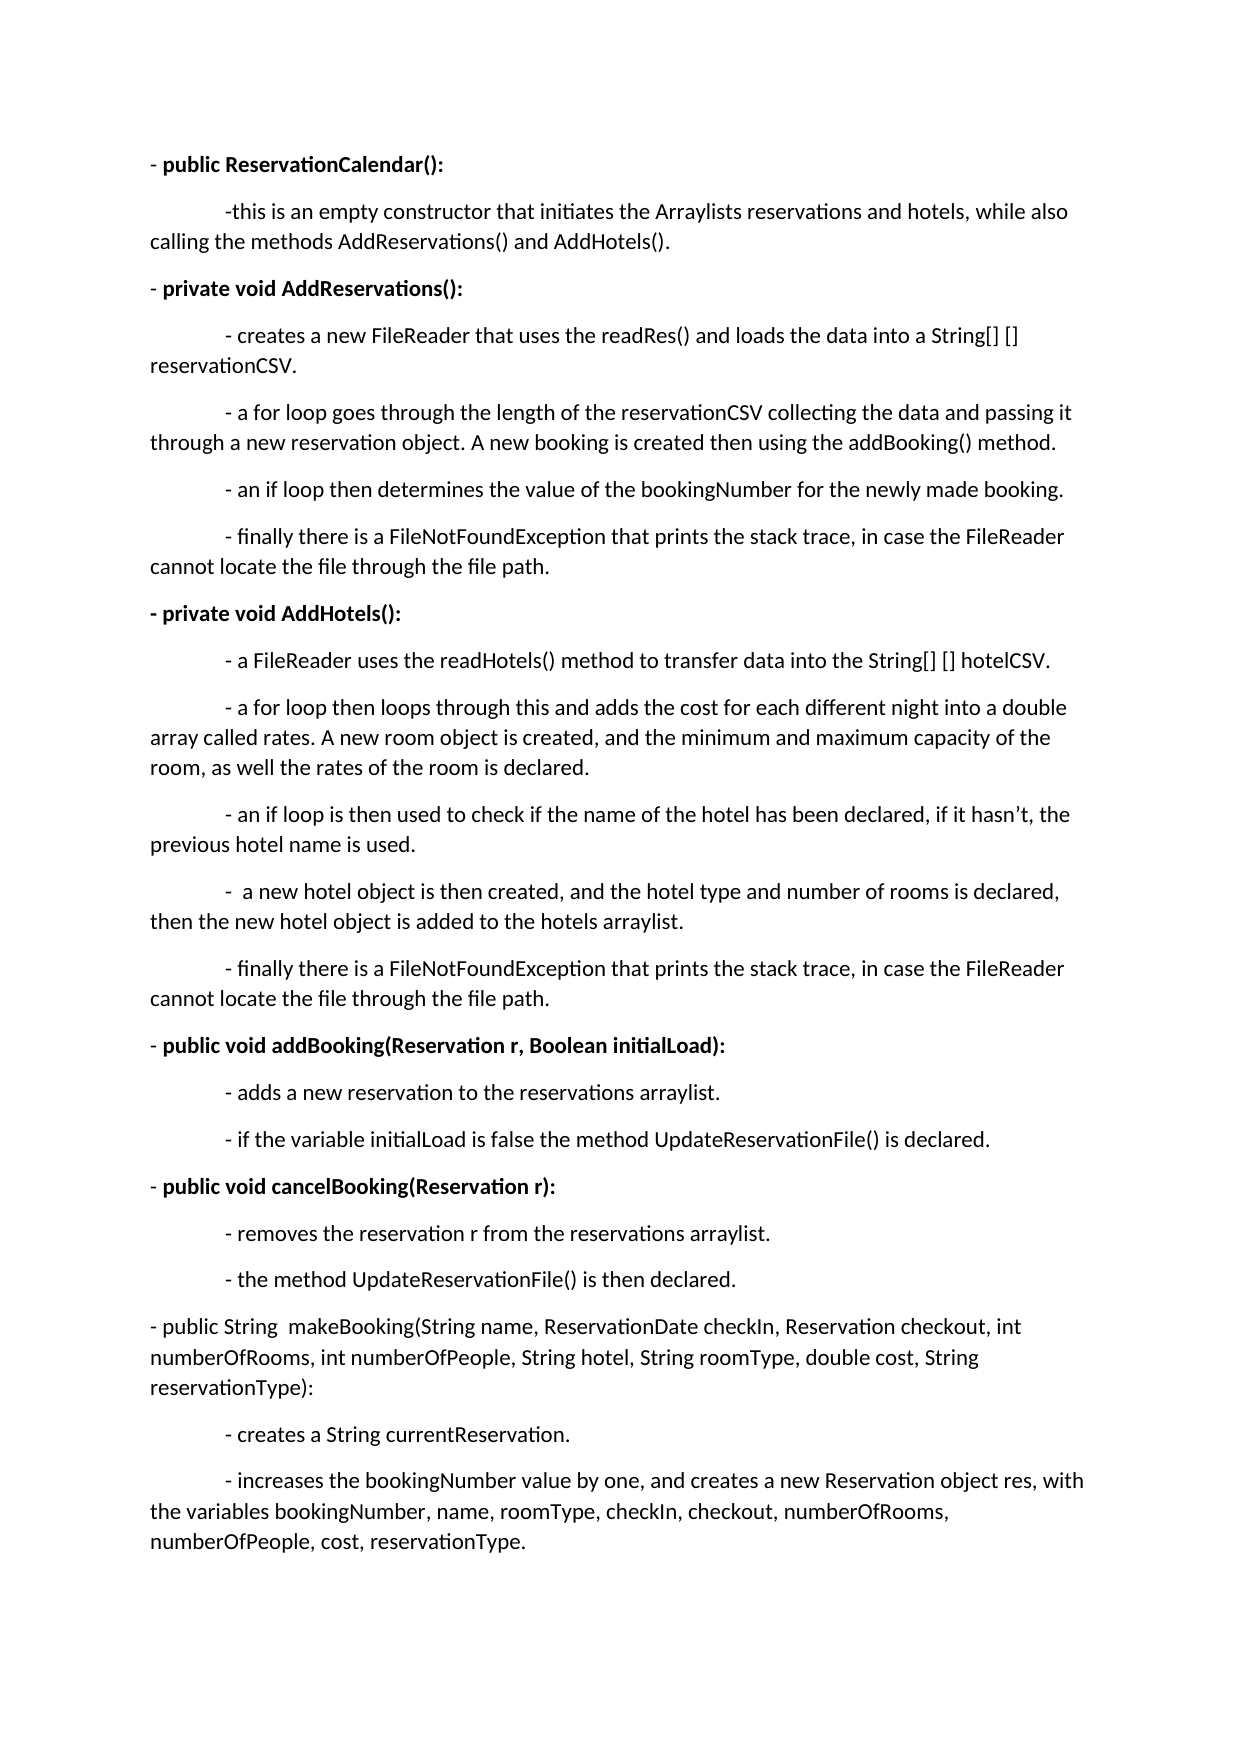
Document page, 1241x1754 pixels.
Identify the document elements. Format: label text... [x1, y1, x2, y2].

text - public ReservationCalendar(): [150, 150, 1090, 178]
text - the method UpdateReservationFile() is then declared. [150, 1266, 1090, 1294]
text - private void AddReservations(): [150, 274, 1090, 302]
text - a for loop then loops through this and adds the cost for each different night into a double array called rates. A new room object is created, and the minimum and maximum capacity of the room, as well the rates of the room is declared. [150, 693, 1090, 781]
text - public String makeBooking(String name, ReservationDate checkIn, Reservation checkout, int numberOfRooms, int numberOfPeople, String hotel, String roomType, double cost, String reservationType): [150, 1312, 1090, 1401]
text - an if loop is then used to check if the name of the hotel has been declared, if it hasn’t, the previous hotel name is used. [150, 800, 1090, 858]
text - public void cancelBooking(Reservation r): [150, 1172, 1090, 1200]
text - creates a new FileReader that uses the readRes() and loads the data into a String[] [] reservationCSV. [150, 321, 1090, 379]
text - removes the reservation r from the reservations arraylist. [150, 1219, 1090, 1247]
text - private void AddHotels(): [150, 599, 1090, 627]
text - increases the bookingNumber value by one, and creates a new Reservation object res, with the variables bookingNumber, name, roomType, checkIn, checkout, numberOfRooms, numberOfPeople, cost, reservationType. [150, 1467, 1090, 1555]
text - public void addBooking(Reservation r, Boolean initialLoad): [150, 1031, 1090, 1059]
text - a FileReader uses the readHotels() method to transfer data into the String[] [] hotelCSV. [150, 646, 1090, 674]
text - an if loop then determines the value of the bookingNumber for the newly made booking. [150, 475, 1090, 503]
text -this is an empty constructor that initiates the Arraylists reservations and hotels, while also calling the methods AddReservations() and AddHotels(). [150, 197, 1090, 255]
text - finally there is a FileNotFoundException that prints the stack trace, in case the FileReader cannot locate the file through the file path. [150, 954, 1090, 1012]
text - if the variable initialLoad is false the method UpdateReservationFile() is declared. [150, 1125, 1090, 1153]
text - creates a String currentReservation. [150, 1420, 1090, 1448]
text - a new hotel object is then created, and the hotel type and number of rooms is declared, then the new hotel object is added to the hotels arraylist. [150, 877, 1090, 935]
text - a for loop goes through the length of the reservationCSV collecting the data and passing it through a new reservation object. A new booking is created then using the addBooking() method. [150, 398, 1090, 456]
text - adds a new reservation to the reservations arraylist. [150, 1078, 1090, 1106]
text - finally there is a FileNotFoundException that prints the stack trace, in case the FileReader cannot locate the file through the file path. [150, 522, 1090, 580]
